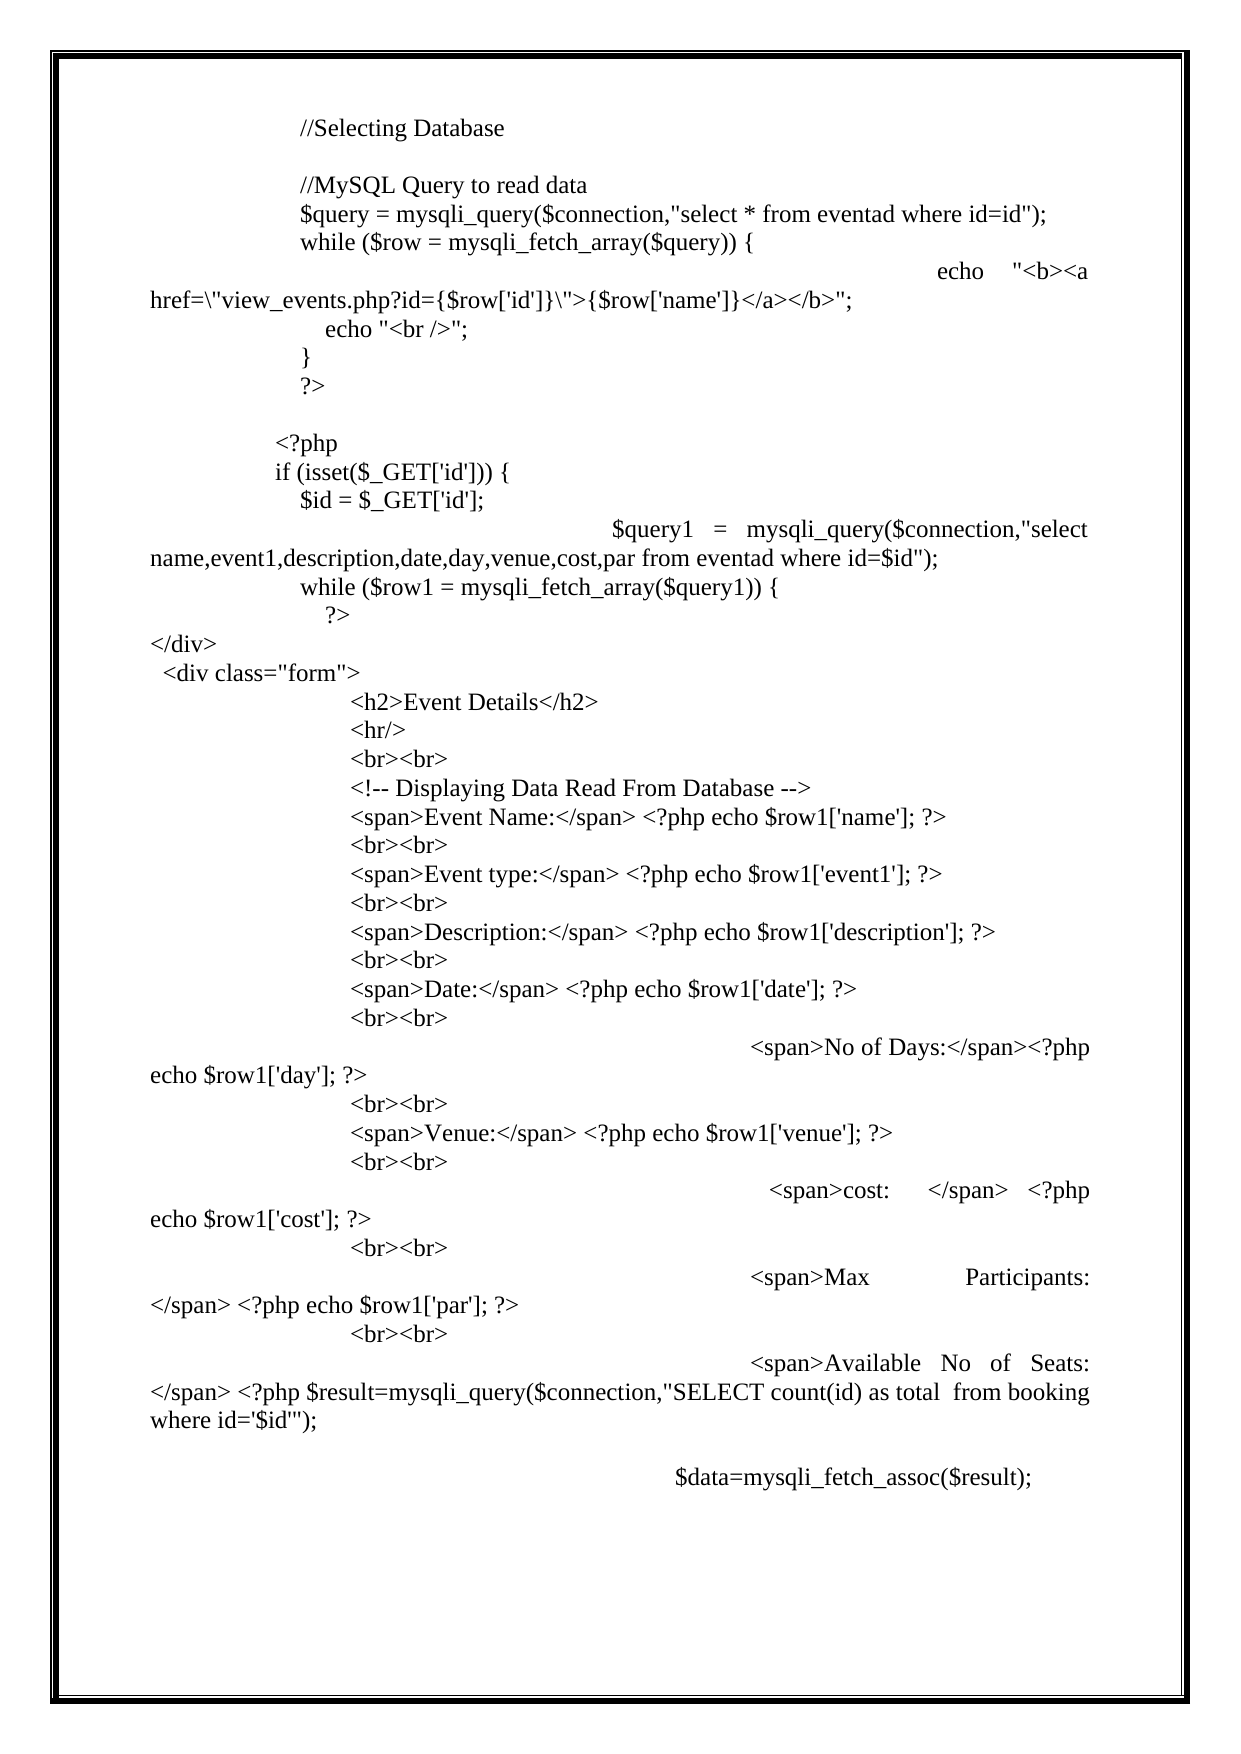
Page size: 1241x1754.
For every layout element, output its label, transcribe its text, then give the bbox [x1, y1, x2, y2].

text ?> [150, 371, 1090, 400]
text $data=mysqli_fetch_assoc($result); [150, 1434, 1090, 1491]
text <span>No of Days:</span><?php echo $row1['day']; ?> [150, 1032, 1090, 1089]
text <br><br> [150, 1319, 1090, 1348]
text <br><br> [150, 744, 1090, 773]
text <br><br> [150, 888, 1090, 917]
text <br><br> [150, 945, 1090, 974]
text $query = mysqli_query($connection,"select * from eventad where id=id"); [150, 199, 1090, 227]
text echo "<b><a href=\"view_events.php?id={$row['id']}\">{$row['name']}</a></b>"; [150, 256, 1090, 314]
text <br><br> [150, 1233, 1090, 1262]
text <span>Date:</span> <?php echo $row1['date']; ?> [150, 974, 1090, 1003]
text $id = $_GET['id']; [150, 485, 1090, 514]
text $query1 = mysqli_query($connection,"select name,event1,description,date,day,venue,cost,par from eventad where id=$id"); [150, 514, 1090, 572]
text <br><br> [150, 1089, 1090, 1118]
text <!-- Displaying Data Read From Database --> [150, 773, 1090, 802]
text while ($row1 = mysqli_fetch_array($query1)) { [150, 572, 1090, 600]
text <span>Available No of Seats: </span> <?php $result=mysqli_query($connection,"SELECT count(id) as total from booking where id='$id'"); [150, 1348, 1090, 1434]
text <span>Max Participants: </span> <?php echo $row1['par']; ?> [150, 1262, 1090, 1319]
text <?php [150, 428, 1090, 457]
text <hr/> [150, 715, 1090, 744]
text if (isset($_GET['id'])) { [150, 457, 1090, 485]
text <h2>Event Details</h2> [150, 687, 1090, 715]
text <br><br> [150, 1147, 1090, 1175]
text //Selecting Database [150, 113, 1090, 142]
text <br><br> [150, 1003, 1090, 1032]
text <div class="form"> [150, 658, 1090, 687]
text //MySQL Query to read data [150, 170, 1090, 199]
text <span>Description:</span> <?php echo $row1['description']; ?> [150, 917, 1090, 945]
text <span>cost: </span> <?php echo $row1['cost']; ?> [150, 1175, 1090, 1233]
text while ($row = mysqli_fetch_array($query)) { [150, 227, 1090, 256]
text } [150, 342, 1090, 371]
text echo "<br />"; [150, 314, 1090, 342]
text <span>Venue:</span> <?php echo $row1['venue']; ?> [150, 1118, 1090, 1147]
text ?> [150, 600, 1090, 629]
text <br><br> [150, 830, 1090, 859]
text <span>Event Name:</span> <?php echo $row1['name']; ?> [150, 802, 1090, 830]
text <span>Event type:</span> <?php echo $row1['event1']; ?> [150, 859, 1090, 888]
text </div> [150, 629, 1090, 658]
